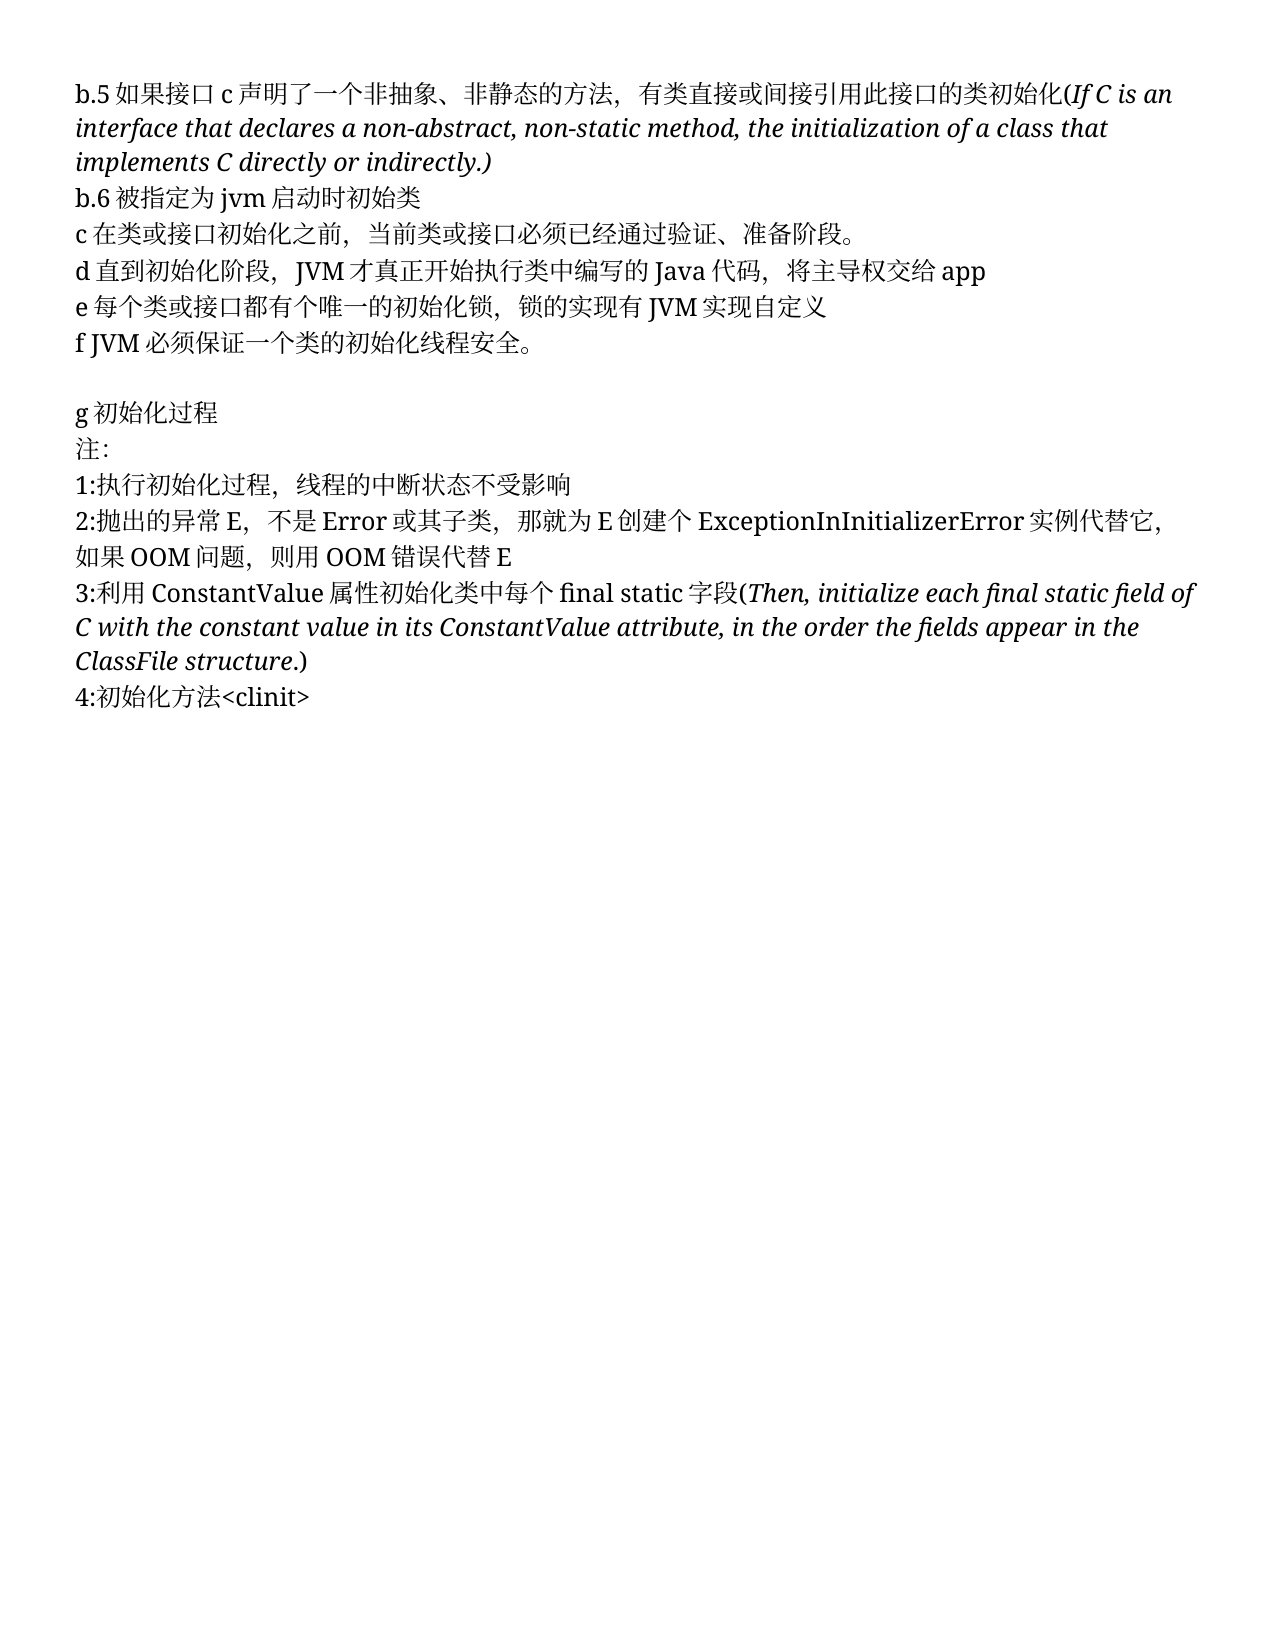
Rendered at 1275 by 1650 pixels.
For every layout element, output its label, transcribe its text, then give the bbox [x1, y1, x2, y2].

text d直到初始化阶段，JVM才真正开始执行类中编写的Java代码，将主导权交给app [75, 251, 1200, 287]
text 注： [75, 429, 1200, 465]
text g初始化过程 [75, 393, 1200, 429]
text 1:执行初始化过程，线程的中断状态不受影响 [75, 465, 1200, 501]
text f JVM必须保证一个类的初始化线程安全。 [75, 323, 1200, 359]
text 2:抛出的异常E，不是Error或其子类，那就为E创建个ExceptionInInitializerError实例代替它，如果OOM问题，则用OOM错误代替E [75, 501, 1200, 573]
text c在类或接口初始化之前，当前类或接口必须已经通过验证、准备阶段。 [75, 215, 1200, 251]
text b.6被指定为jvm启动时初始类 [75, 179, 1200, 215]
text 3:利用ConstantValue属性初始化类中每个final static字段(Then, initialize each final static field of C with the constant value in its ConstantValue attribute, in the order the fields appear in the ClassFile structure.) [75, 573, 1200, 678]
text e每个类或接口都有个唯一的初始化锁，锁的实现有JVM实现自定义 [75, 287, 1200, 323]
text 4:初始化方法<clinit> [75, 678, 1200, 714]
text b.5如果接口c声明了一个非抽象、非静态的方法，有类直接或间接引用此接口的类初始化(If C is an interface that declares a non-abstract, non-static method, the initialization of a class that implements C directly or indirectly.) [75, 75, 1200, 179]
